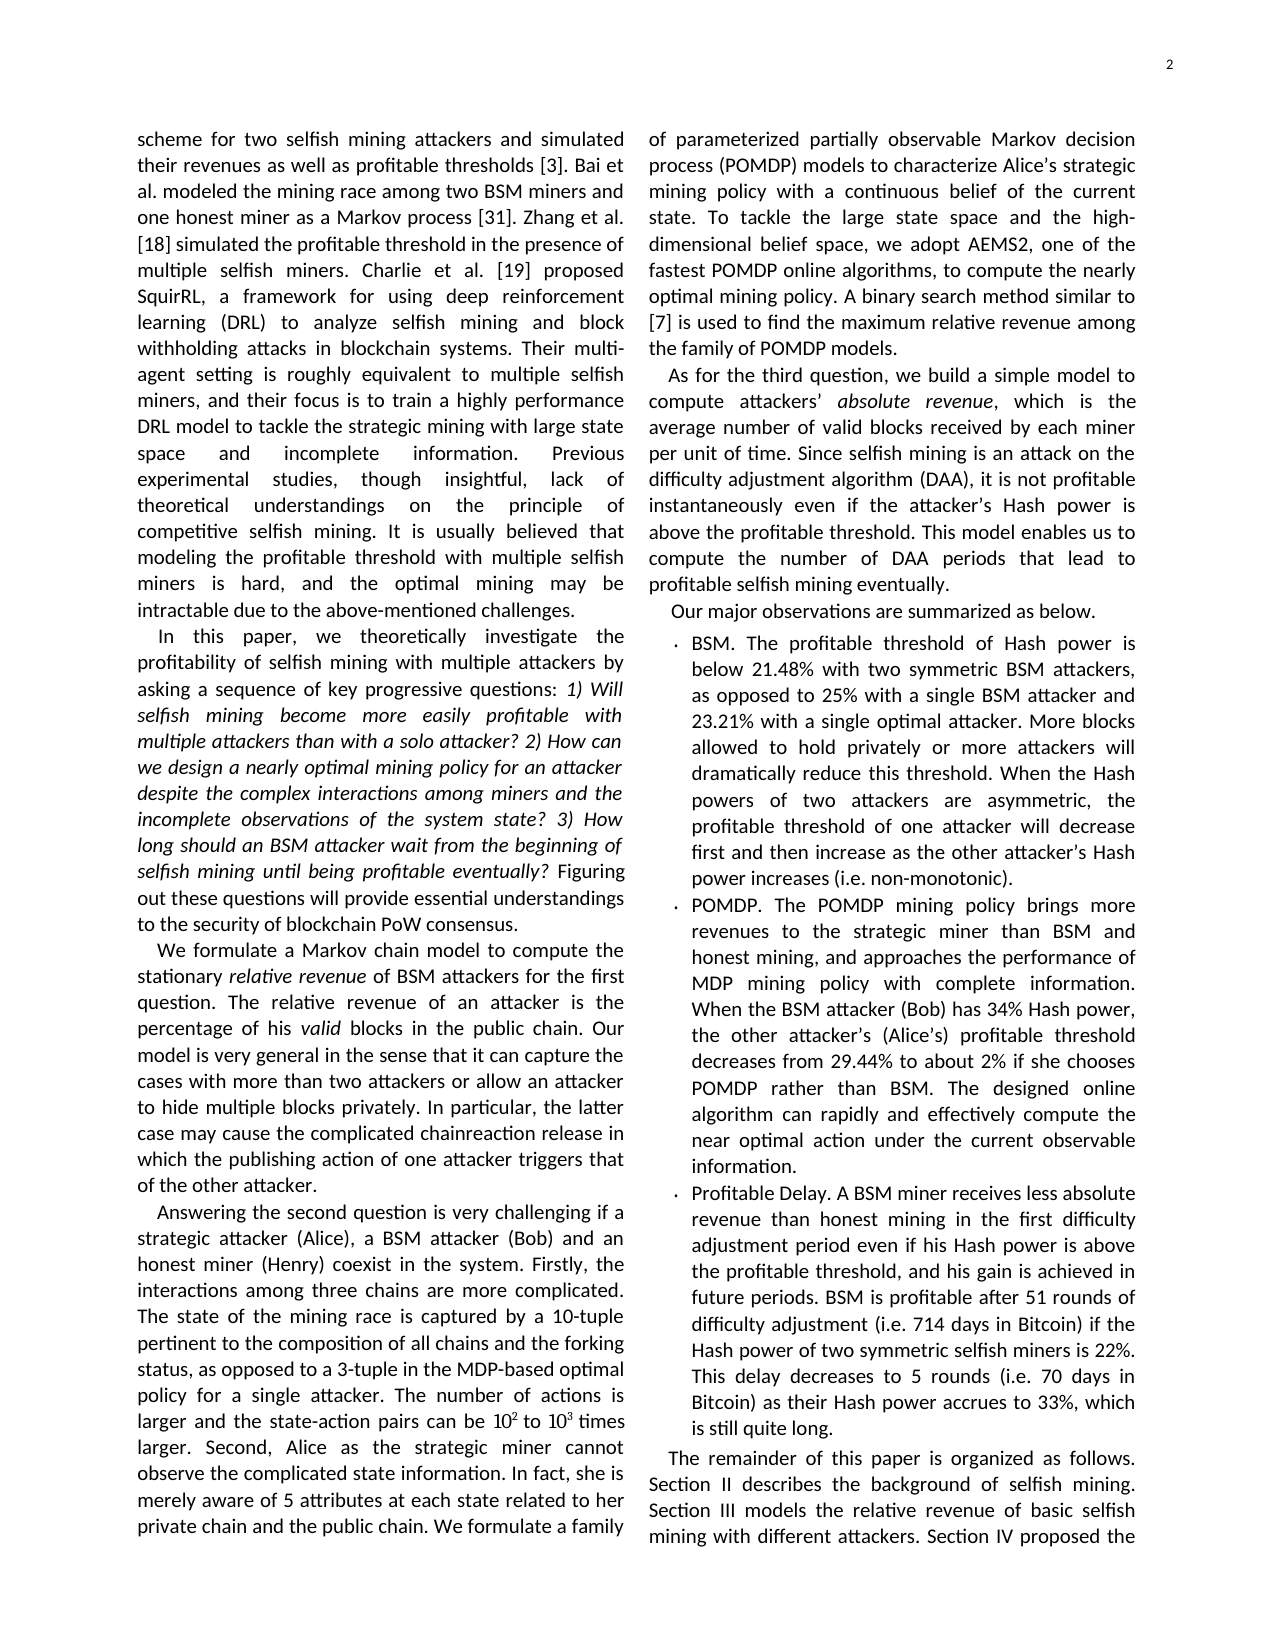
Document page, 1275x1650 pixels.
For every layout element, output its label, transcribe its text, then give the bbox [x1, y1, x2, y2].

list BSM. The profitable threshold of Hash power is below 21.48% with two symmetric BSM attackers, as opposed to 25% with a single BSM attacker and 23.21% with a single optimal attacker. More blocks allowed to hold privately or more attackers will dramatically reduce this threshold. When the Hash powers of two attackers are asymmetric, the profitable threshold of one attacker will decrease first and then increase as the other attacker’s Hash power increases (i.e. non-monotonic). [673, 630, 1136, 891]
list POMDP. The POMDP mining policy brings more revenues to the strategic miner than BSM and honest mining, and approaches the performance of MDP mining policy with complete information. When the BSM attacker (Bob) has 34% Hash power, the other attacker’s (Alice’s) profitable threshold decreases from 29.44% to about 2% if she chooses POMDP rather than BSM. The designed online algorithm can rapidly and effectively compute the near optimal action under the current observable information. [673, 892, 1136, 1179]
text Our major observations are summarized as below. [671, 598, 1136, 623]
text We formulate a Markov chain model to compute the stationary relative revenue of BSM attackers for the first question. The relative revenue of an attacker is the percentage of his valid blocks in the public chain. Our model is very general in the sense that it can capture the cases with more than two attackers or allow an attacker to hide multiple blocks privately. In particular, the latter case may cause the complicated chainreaction release in which the publishing action of one attacker triggers that of the other attacker. [137, 937, 625, 1198]
text As for the third question, we build a simple model to compute attackers’ absolute revenue, which is the average number of valid blocks received by each miner per unit of time. Since selfish mining is an attack on the difficulty adjustment algorithm (DAA), it is not profitable instantaneously even if the attacker’s Hash power is above the profitable threshold. This model enables us to compute the number of DAA periods that lead to profitable selfish mining eventually. [648, 362, 1136, 597]
text Answering the second question is very challenging if a strategic attacker (Alice), a BSM attacker (Bob) and an honest miner (Henry) coexist in the system. Firstly, the interactions among three chains are more complicated. The state of the mining race is captured by a 10-tuple pertinent to the composition of all chains and the forking status, as opposed to a 3-tuple in the MDP-based optimal policy for a single attacker. The number of actions is larger and the state-action pairs can be 102 to 103 times larger. Second, Alice as the strategic miner cannot observe the complicated state information. In fact, she is merely aware of 5 attributes at each state related to her private chain and the public chain. We formulate a family of parameterized partially observable Markov decision process (POMDP) models to characterize Alice’s strategic mining policy with a continuous belief of the current state. To tackle the large state space and the high-dimensional belief space, we adopt AEMS2, one of the fastest POMDP online algorithms, to compute the nearly optimal mining policy. A binary search method similar to [7] is used to find the maximum relative revenue among the family of POMDP models. [648, 126, 1136, 361]
text In this paper, we theoretically investigate the profitability of selfish mining with multiple attackers by asking a sequence of key progressive questions: 1) Will selfish mining become more easily profitable with multiple attackers than with a solo attacker? 2) How can we design a nearly optimal mining policy for an attacker despite the complex interactions among miners and the incomplete observations of the system state? 3) How long should an BSM attacker wait from the beginning of selfish mining until being profitable eventually? Figuring out these questions will provide essential understandings to the security of blockchain PoW consensus. [137, 623, 625, 936]
list Profitable Delay. A BSM miner receives less absolute revenue than honest mining in the first difficulty adjustment period even if his Hash power is above the profitable threshold, and his gain is achieved in future periods. BSM is profitable after 51 rounds of difficulty adjustment (i.e. 714 days in Bitcoin) if the Hash power of two symmetric selfish miners is 22%. This delay decreases to 5 rounds (i.e. 70 days in Bitcoin) as their Hash power accrues to 33%, which is still quite long. [673, 1180, 1136, 1441]
text Answering the second question is very challenging if a strategic attacker (Alice), a BSM attacker (Bob) and an honest miner (Henry) coexist in the system. Firstly, the interactions among three chains are more complicated. The state of the mining race is captured by a 10-tuple pertinent to the composition of all chains and the forking status, as opposed to a 3-tuple in the MDP-based optimal policy for a single attacker. The number of actions is larger and the state-action pairs can be 102 to 103 times larger. Second, Alice as the strategic miner cannot observe the complicated state information. In fact, she is merely aware of 5 attributes at each state related to her private chain and the public chain. We formulate a family of parameterized partially observable Markov decision process (POMDP) models to characterize Alice’s strategic mining policy with a continuous belief of the current state. To tackle the large state space and the high-dimensional belief space, we adopt AEMS2, one of the fastest POMDP online algorithms, to compute the nearly optimal mining policy. A binary search method similar to [7] is used to find the maximum relative revenue among the family of POMDP models. [137, 1199, 625, 1538]
